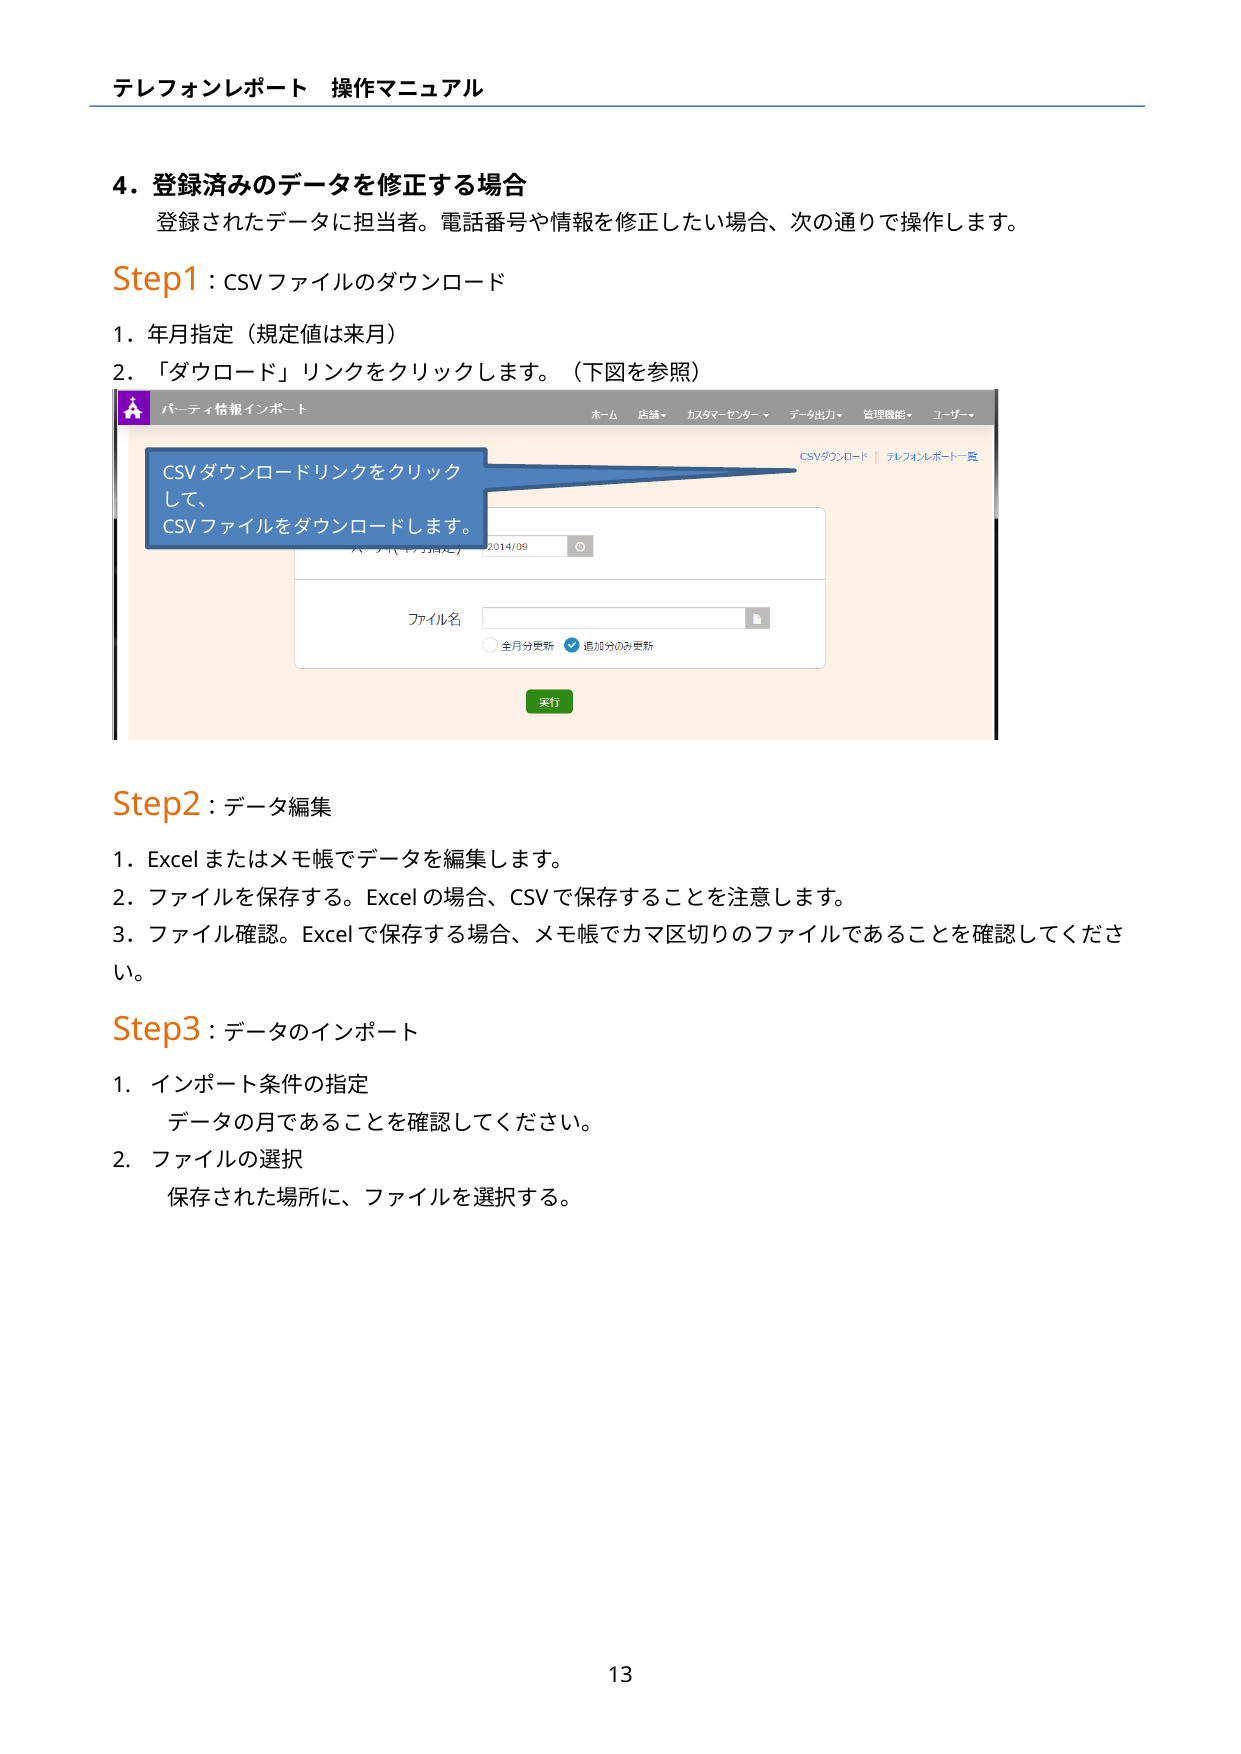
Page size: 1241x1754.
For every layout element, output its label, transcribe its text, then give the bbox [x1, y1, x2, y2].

subtitle 2．ファイルを保存する。Excelの場合、CSVで保存することを注意します。 [112, 877, 1128, 914]
picture [112, 389, 999, 740]
subtitle 1．年月指定（規定値は来月） [112, 314, 1128, 352]
subtitle 1．Excelまたはメモ帳でデータを編集します。 [112, 839, 1128, 877]
subtitle インポート条件の指定 [112, 1064, 1128, 1102]
subtitle 3．ファイル確認。Excelで保存する場合、メモ帳でカマ区切りのファイルであることを確認してください。 [112, 914, 1128, 989]
text 保存された場所に、ファイルを選択する。 [112, 1177, 1128, 1214]
subtitle Step2：データ編集 [112, 764, 1128, 839]
text 登録されたデータに担当者。電話番号や情報を修正したい場合、次の通りで操作します。 [112, 202, 1128, 239]
subtitle Step3：データのインポート [112, 989, 1128, 1064]
subtitle Step1：CSVファイルのダウンロード [112, 239, 1128, 314]
subtitle 2．「ダウロード」リンクをクリックします。（下図を参照） [112, 352, 1128, 389]
text データの月であることを確認してください。 [112, 1102, 1128, 1139]
subtitle 4．登録済みのデータを修正する場合 [112, 164, 1128, 202]
subtitle ファイルの選択 [112, 1139, 1128, 1177]
